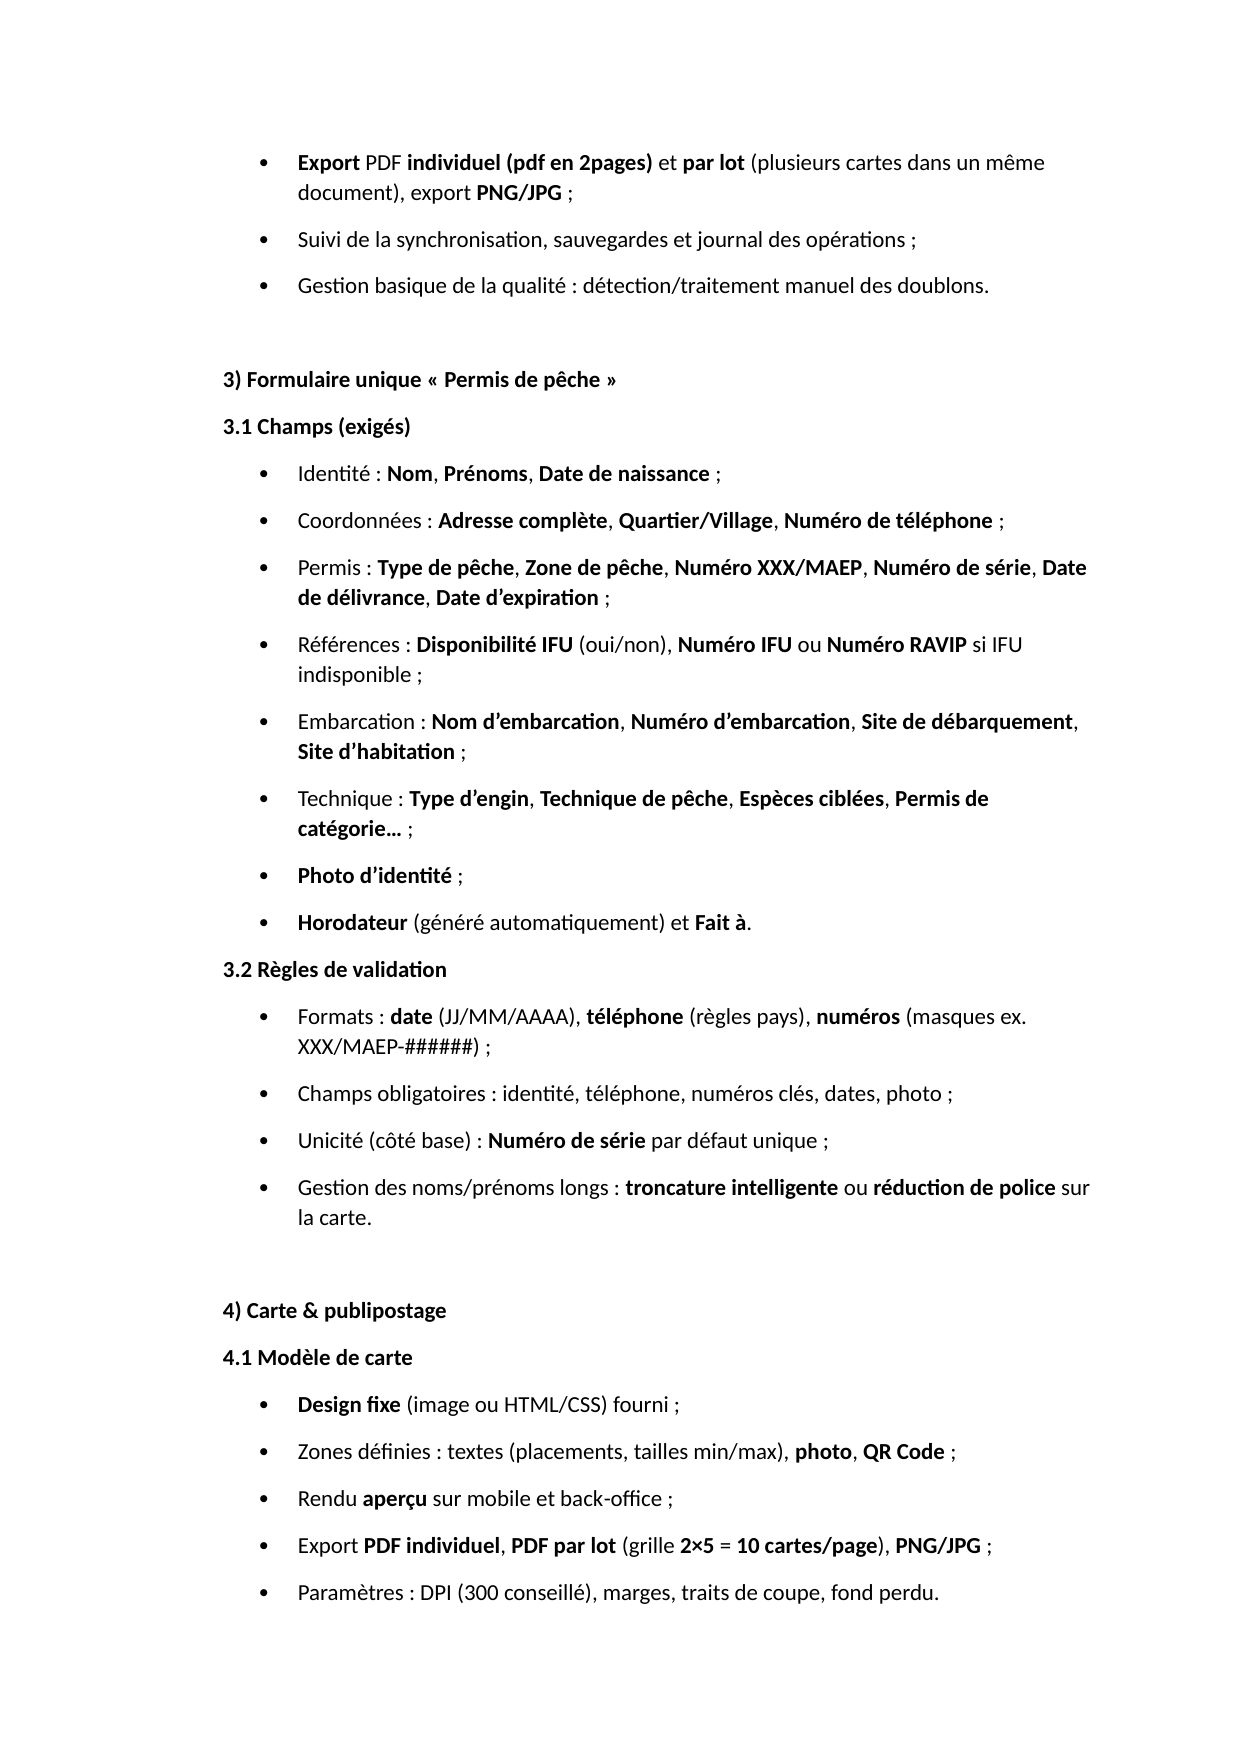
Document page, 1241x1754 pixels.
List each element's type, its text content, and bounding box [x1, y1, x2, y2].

list Permis : Type de pêche, Zone de pêche, Numéro XXX/MAEP, Numéro de série, Date de délivrance, Date d’expiration ; [260, 553, 1093, 611]
list Rendu aperçu sur mobile et back-office ; [260, 1484, 1093, 1512]
list Références : Disponibilité IFU (oui/non), Numéro IFU ou Numéro RAVIP si IFU indisponible ; [260, 630, 1093, 688]
list Technique : Type d’engin, Technique de pêche, Espèces ciblées, Permis de catégorie… ; [260, 784, 1093, 842]
text 4) Carte & publipostage [223, 1297, 1093, 1324]
list Formats : date (JJ/MM/AAAA), téléphone (règles pays), numéros (masques ex. XXX/MAEP-######) ; [260, 1002, 1093, 1060]
list Export PDF individuel (pdf en 2pages) et par lot (plusieurs cartes dans un même document), export PNG/JPG ; [260, 148, 1093, 206]
list Unicité (côté base) : Numéro de série par défaut unique ; [260, 1126, 1093, 1154]
list Photo d’identité ; [260, 861, 1093, 889]
text 3.2 Règles de validation [223, 955, 1093, 983]
list Design fixe (image ou HTML/CSS) fourni ; [260, 1390, 1093, 1418]
list Export PDF individuel, PDF par lot (grille 2×5 = 10 cartes/page), PNG/JPG ; [260, 1531, 1093, 1559]
list Coordonnées : Adresse complète, Quartier/Village, Numéro de téléphone ; [260, 506, 1093, 534]
list Paramètres : DPI (300 conseillé), marges, traits de coupe, fond perdu. [260, 1578, 1093, 1606]
list Suivi de la synchronisation, sauvegardes et journal des opérations ; [260, 225, 1093, 253]
text 3.1 Champs (exigés) [223, 412, 1093, 440]
list Horodateur (généré automatiquement) et Fait à. [260, 908, 1093, 936]
list Zones définies : textes (placements, tailles min/max), photo, QR Code ; [260, 1437, 1093, 1465]
list Gestion basique de la qualité : détection/traitement manuel des doublons. [260, 272, 1093, 299]
list Embarcation : Nom d’embarcation, Numéro d’embarcation, Site de débarquement, Site d’habitation ; [260, 707, 1093, 765]
list Gestion des noms/prénoms longs : troncature intelligente ou réduction de police sur la carte. [260, 1173, 1093, 1231]
list Champs obligatoires : identité, téléphone, numéros clés, dates, photo ; [260, 1079, 1093, 1107]
text 3) Formulaire unique « Permis de pêche » [223, 365, 1093, 393]
text 4.1 Modèle de carte [223, 1343, 1093, 1371]
list Identité : Nom, Prénoms, Date de naissance ; [260, 459, 1093, 487]
